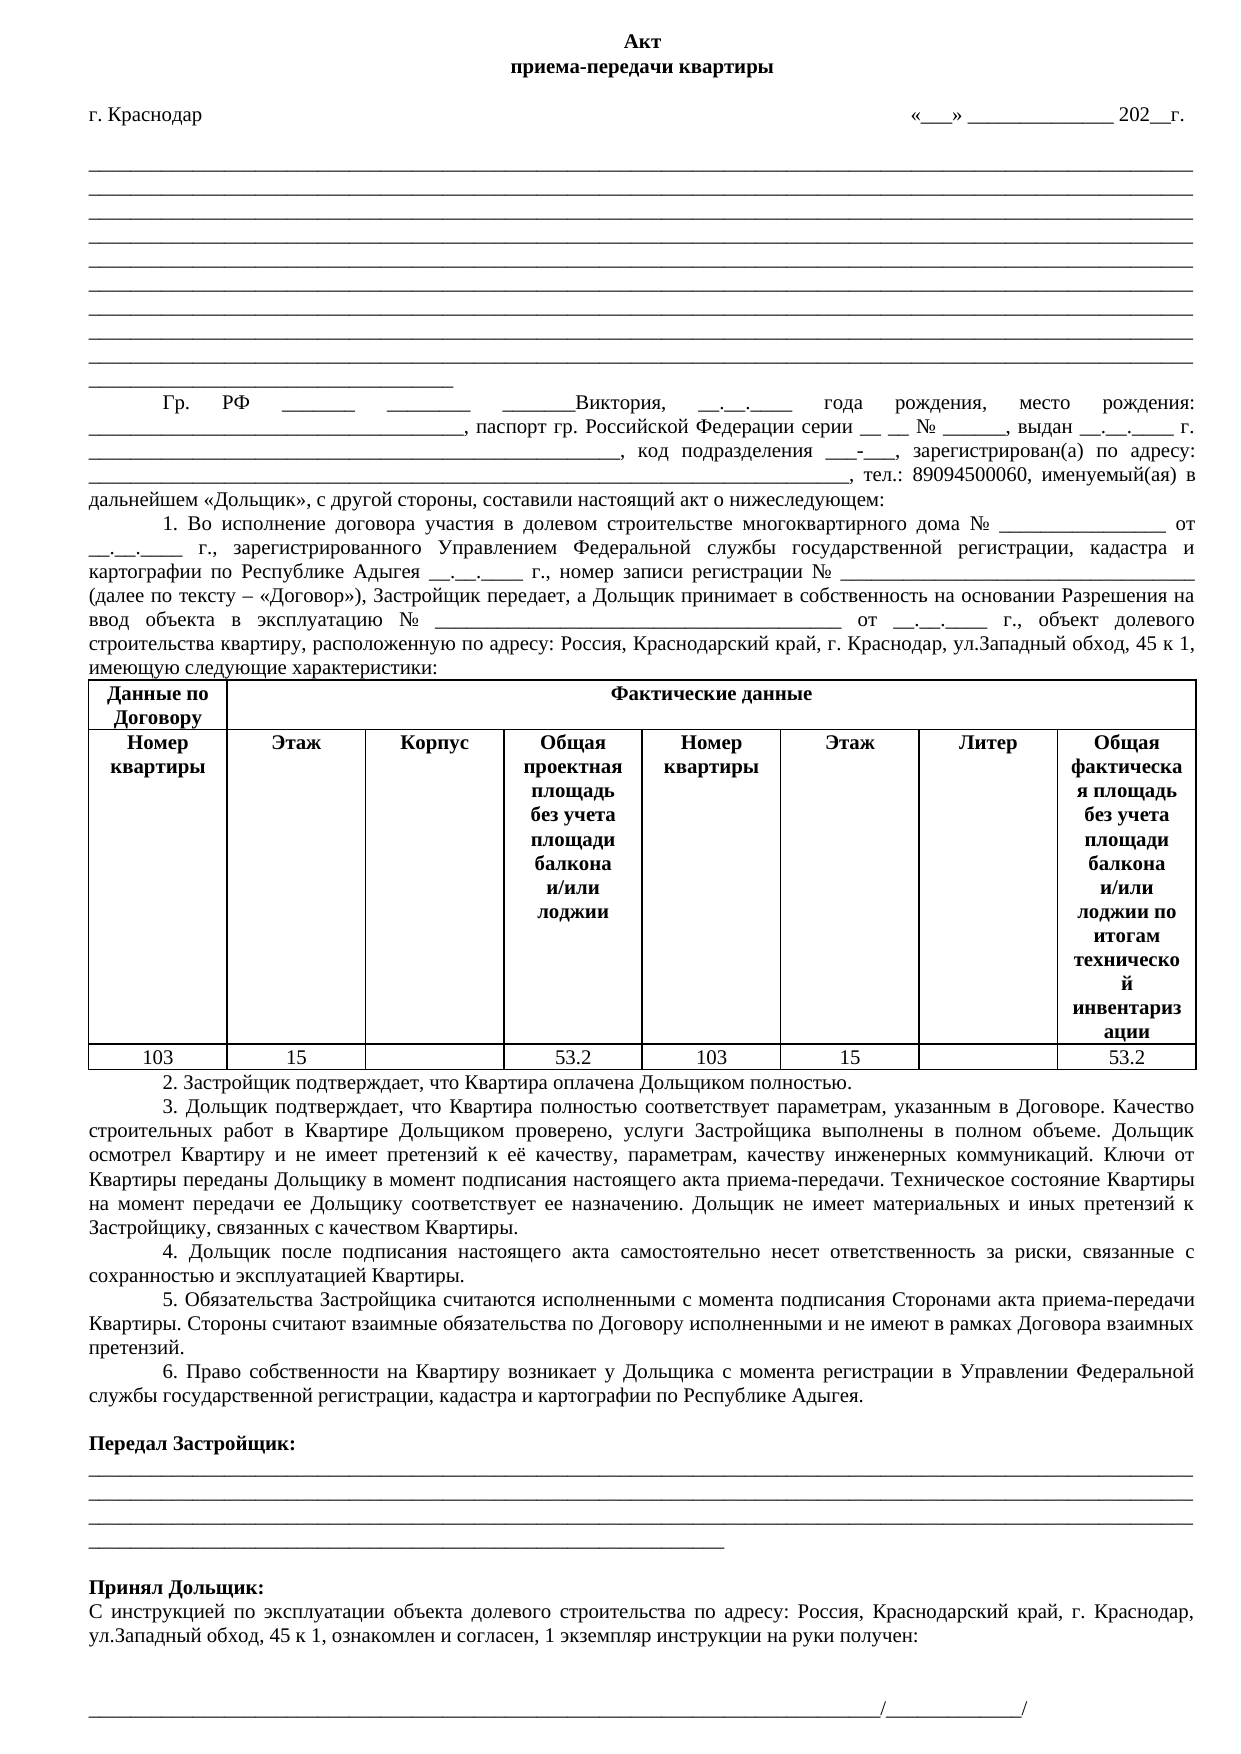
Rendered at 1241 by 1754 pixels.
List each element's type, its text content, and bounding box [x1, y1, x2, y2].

table_header Фактические данные [228, 681, 1195, 729]
table_cell 53.2 [1058, 1045, 1195, 1069]
text 1. Во исполнение договора участия в долевом строительстве многоквартирного дома № ________________ от __.__.____ г., зарегистрированного Управлением Федеральной службы государственной регистрации, кадастра и картографии по Республике Адыгея __.__.____ г., номер записи регистрации № __________________________________ (далее по тексту – «Договор»), Застройщик передает, а Дольщик принимает в собственность на основании Разрешения на ввод объекта в эксплуатацию № _______________________________________ от __.__.____ г., объект долевого строительства квартиру, расположенную по адресу: Россия, Краснодарский край, г. Краснодар, ул.Западный обход, 45 к 1, имеющую следующие характеристики: [88, 511, 1196, 679]
text _____________________________________________________________________________________________________________________________________________________________________________________________________________________________________________________________________________________________________________________________________________________________________________________________________________________________________________________________________________________________________________________________________________________________________________________________________________________________________________________________________________________________________________________________________________________________________________________________________________________________________________________________________________________________________________________________________________________________________________________________________________________________ [88, 149, 1196, 390]
text ___________________________________________________________________________________________________________________________________________________________________________________________________________________________________________________________________________________________________________________________________________________________________________________________ [88, 1455, 1196, 1551]
table_cell 15 [228, 1045, 365, 1069]
text приема-передачи квартиры [88, 53, 1196, 78]
text 6. Право собственности на Квартиру возникает у Дольщика с момента регистрации в Управлении Федеральной службы государственной регистрации, кадастра и картографии по Республике Адыгея. [88, 1359, 1196, 1407]
text ____________________________________________________________________________/_____________/ [88, 1695, 1196, 1719]
table_cell Номер квартиры [89, 730, 226, 1043]
table_cell 103 [89, 1045, 226, 1069]
text Передал Застройщик: [88, 1431, 1196, 1455]
text Принял Дольщик: [88, 1575, 1196, 1599]
text 3. Дольщик подтверждает, что Квартира полностью соответствует параметрам, указанным в Договоре. Качество строительных работ в Квартире Дольщиком проверено, услуги Застройщика выполнены в полном объеме. Дольщик осмотрел Квартиру и не имеет претензий к её качеству, параметрам, качеству инженерных коммуникаций. Ключи от Квартиры переданы Дольщику в момент подписания настоящего акта приема-передачи. Техническое состояние Квартиры на момент передачи ее Дольщику соответствует ее назначению. Дольщик не имеет материальных и иных претензий к Застройщику, связанных с качеством Квартиры. [88, 1094, 1196, 1239]
text 4. Дольщик после подписания настоящего акта самостоятельно несет ответственность за риски, связанные с сохранностью и эксплуатацией Квартиры. [88, 1239, 1196, 1287]
table_cell Этаж [781, 730, 918, 1043]
table_cell 53.2 [505, 1045, 641, 1069]
text Акт [88, 29, 1196, 53]
table_cell Номер квартиры [643, 730, 780, 1043]
table_cell Общая проектная площадь без учета площади балкона и/или лоджии [505, 730, 641, 1043]
table_cell 103 [643, 1045, 780, 1069]
table_header Данные по Договору [89, 681, 226, 729]
table_cell [366, 1045, 503, 1069]
text 2. Застройщик подтверждает, что Квартира оплачена Дольщиком полностью. [88, 1070, 1196, 1094]
table_cell Литер [920, 730, 1057, 1043]
table_cell Общая фактическая площадь без учета площади балкона и/или лоджии по итогам технической инвентаризации [1058, 730, 1195, 1043]
table_cell Корпус [366, 730, 503, 1043]
table_cell 15 [781, 1045, 918, 1069]
text Гр. РФ _______ ________ _______Виктория, __.__.____ года рождения, место рождения: ____________________________________, паспорт гр. Российской Федерации серии __ __ № ______, выдан __.__.____ г. ___________________________________________________, код подразделения ___-___, зарегистрирован(а) по адресу: _________________________________________________________________________, тел.: 89094500060, именуемый(ая) в дальнейшем «Дольщик», с другой стороны, составили настоящий акт о нижеследующем: [88, 390, 1196, 511]
text г. Краснодар «___» ______________ 202__г. [88, 102, 1196, 126]
table_cell Этаж [228, 730, 365, 1043]
text С инструкцией по эксплуатации объекта долевого строительства по адресу: Россия, Краснодарский край, г. Краснодар, ул.Западный обход, 45 к 1, ознакомлен и согласен, 1 экземпляр инструкции на руки получен: [88, 1599, 1196, 1647]
text 5. Обязательства Застройщика считаются исполненными с момента подписания Сторонами акта приема-передачи Квартиры. Стороны считают взаимные обязательства по Договору исполненными и не имеют в рамках Договора взаимных претензий. [88, 1287, 1196, 1359]
table_cell [920, 1045, 1057, 1069]
